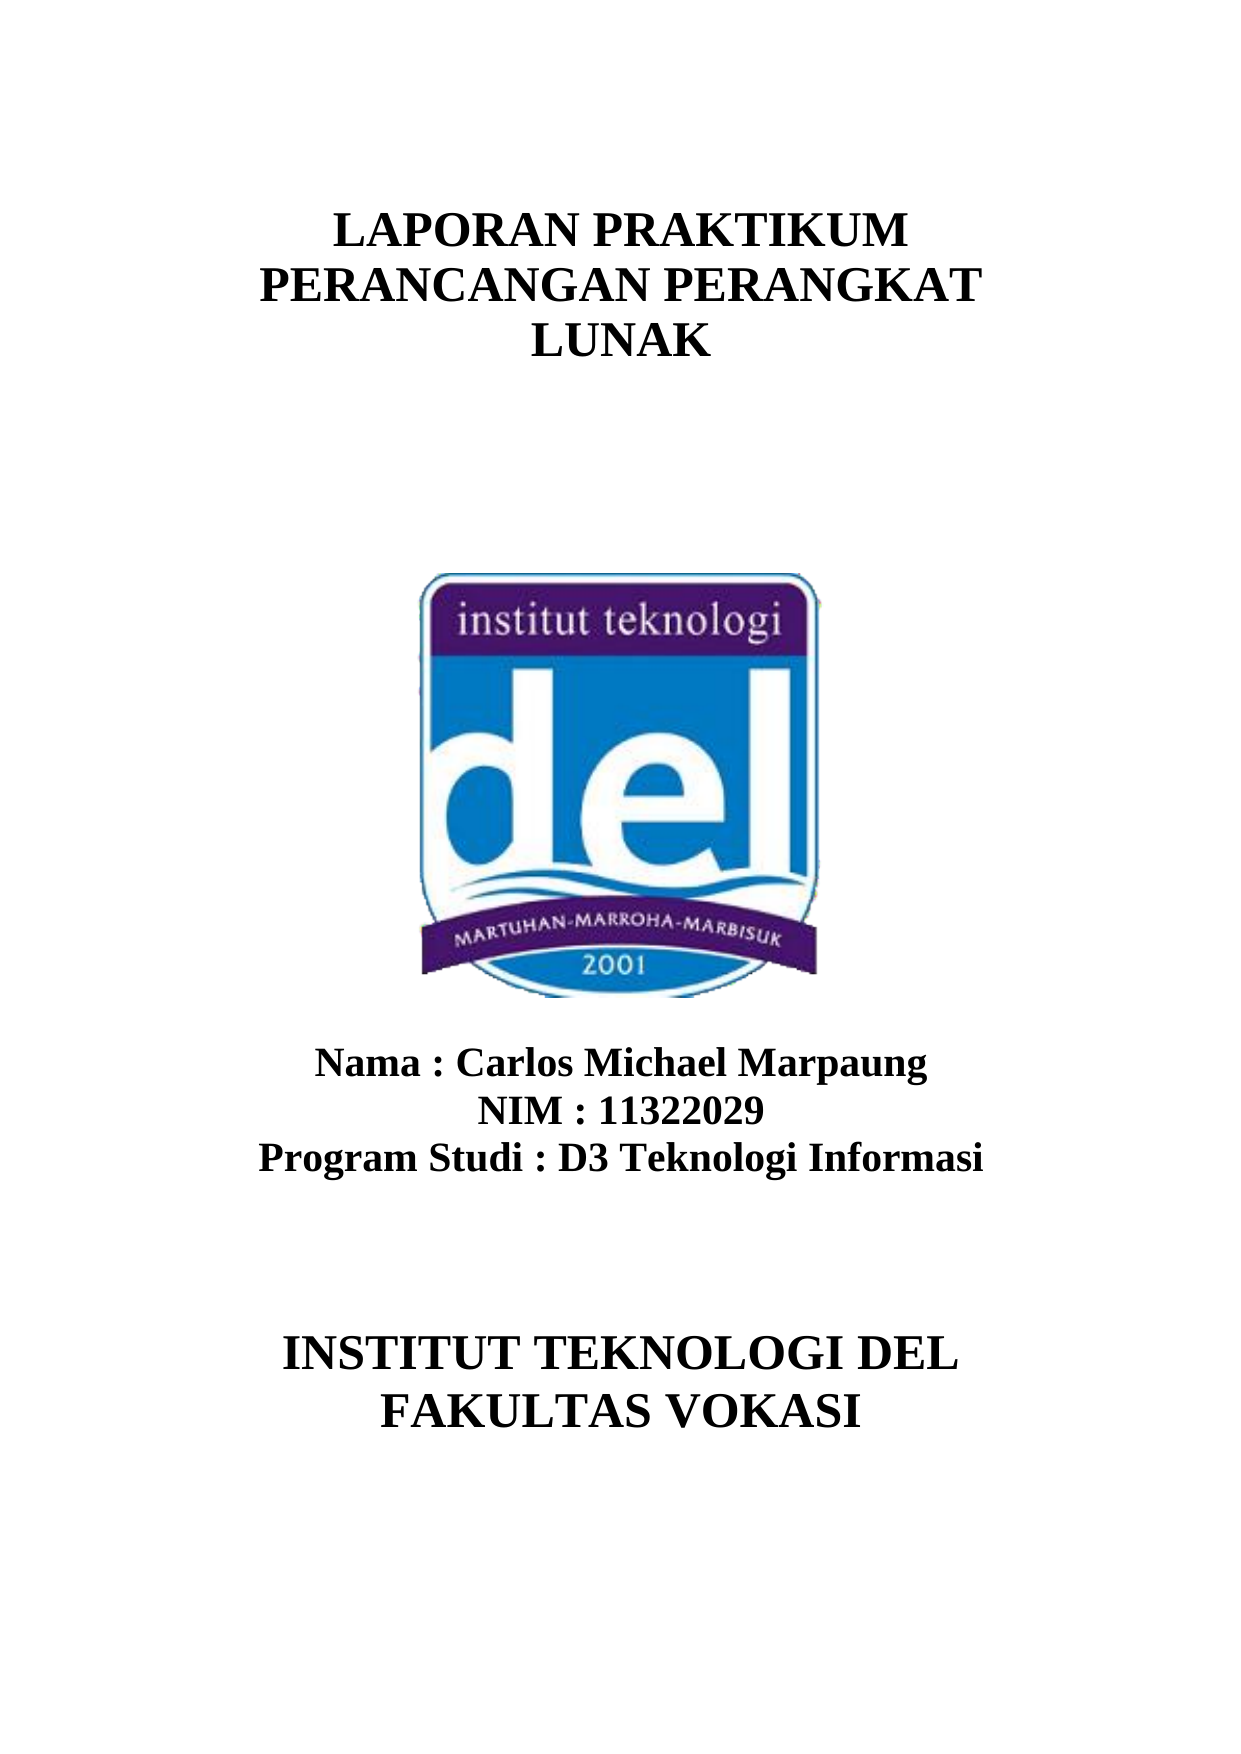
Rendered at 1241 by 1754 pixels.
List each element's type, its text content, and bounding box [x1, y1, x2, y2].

table_header LAPORAN PRAKTIKUM PERANCANGAN PERANGKAT LUNAK [165, 202, 1076, 501]
table_cell [165, 501, 1076, 1018]
table_cell Nama : Carlos Michael Marpaung NIM : 11322029 Program Studi : D3 Teknologi Informasi [165, 1019, 1076, 1254]
table_cell INSTITUT TEKNOLOGI DEL FAKULTAS VOKASI [165, 1254, 1076, 1579]
picture [416, 573, 824, 998]
